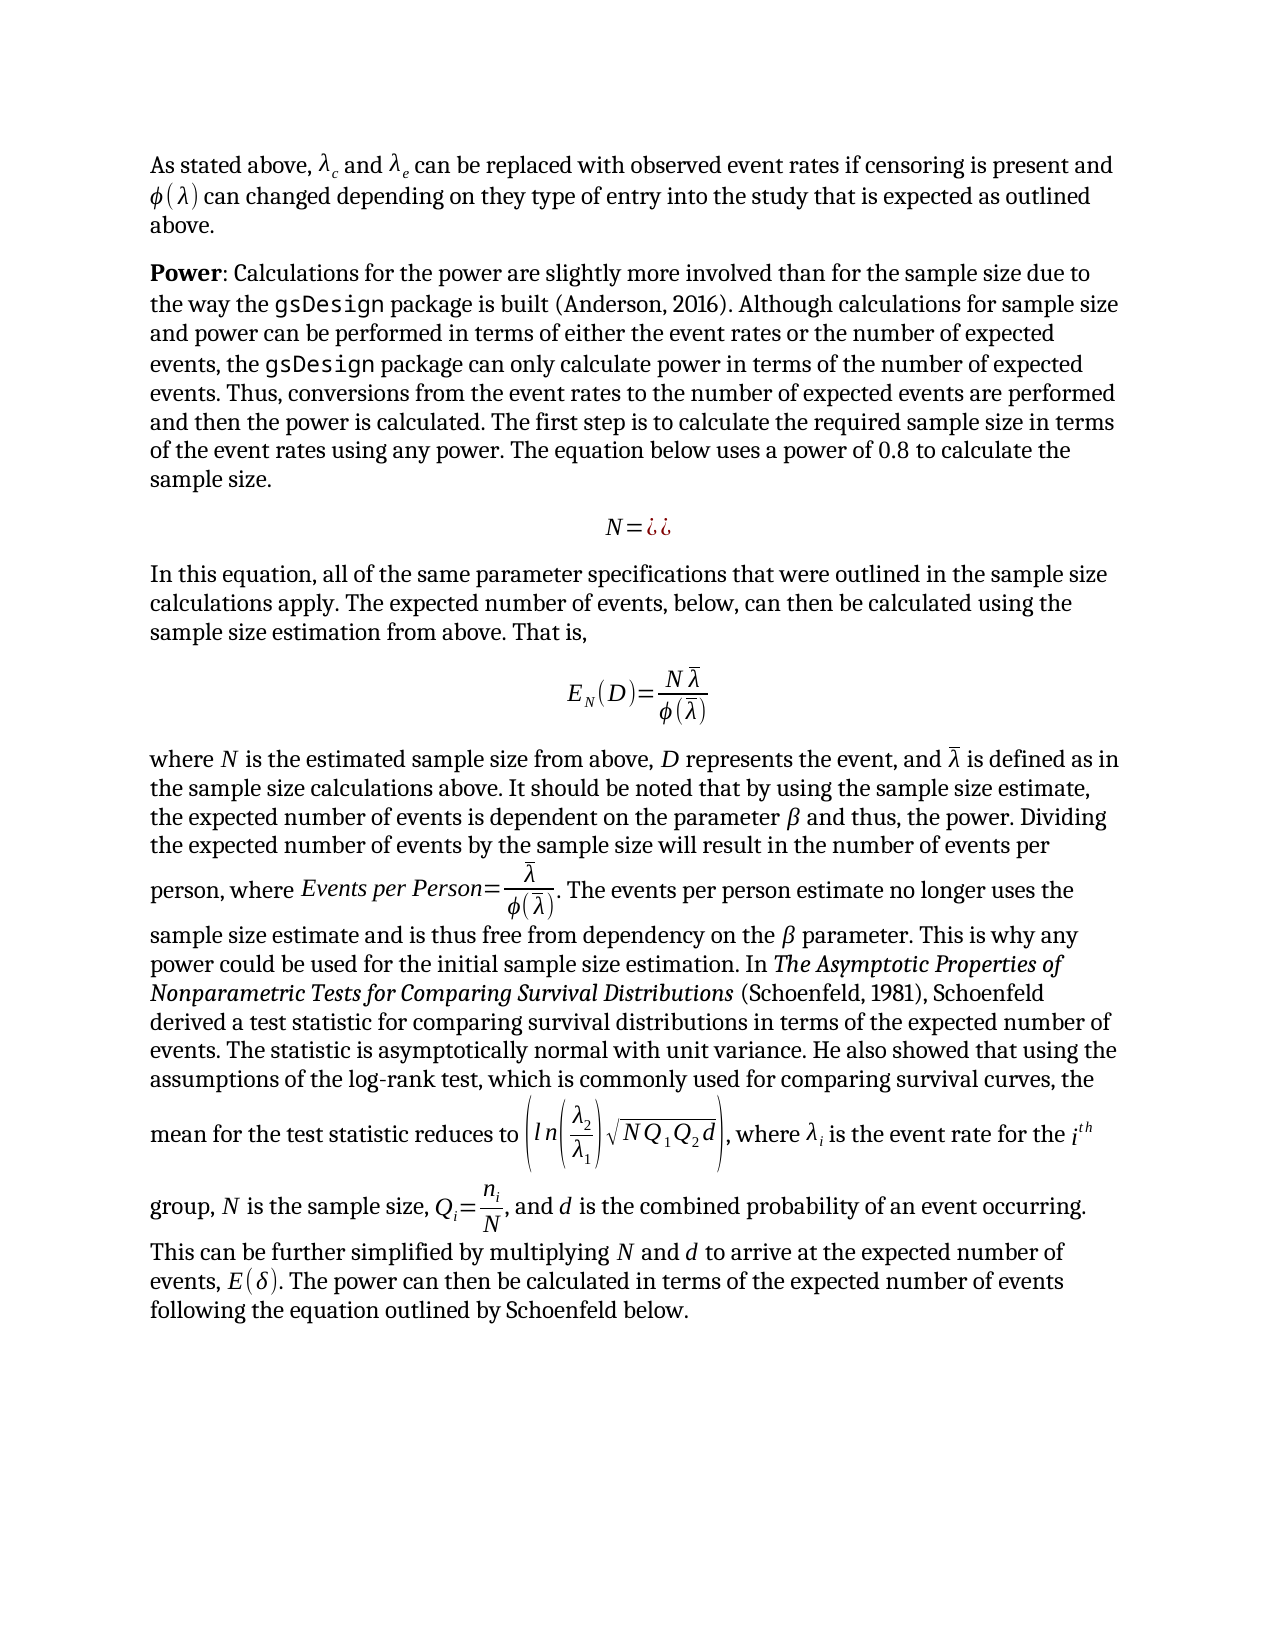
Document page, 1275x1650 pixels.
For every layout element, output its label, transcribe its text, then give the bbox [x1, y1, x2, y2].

text In this equation, all of the same parameter specifications that were outlined in the sample size calculations apply. The expected number of events, below, can then be calculated using the sample size estimation from above. That is, [150, 560, 1125, 646]
text where is the estimated sample size from above, represents the event, and is defined as in the sample size calculations above. It should be noted that by using the sample size estimate, the expected number of events is dependent on the parameter and thus, the power. Dividing the expected number of events by the sample size will result in the number of events per person, where . The events per person estimate no longer uses the sample size estimate and is thus free from dependency on the parameter. This is why any power could be used for the initial sample size estimation. In The Asymptotic Properties of Nonparametric Tests for Comparing Survival Distributions (Schoenfeld, 1981), Schoenfeld derived a test statistic for comparing survival distributions in terms of the expected number of events. The statistic is asymptotically normal with unit variance. He also showed that using the assumptions of the log-rank test, which is commonly used for comparing survival curves, the mean for the test statistic reduces to , where is the event rate for the group, is the sample size, , and is the combined probability of an event occurring. This can be further simplified by multiplying and to arrive at the expected number of events, . The power can then be calculated in terms of the expected number of events following the equation outlined by Schoenfeld below. [150, 745, 1125, 1325]
text Power: Calculations for the power are slightly more involved than for the sample size due to the way the gsDesign package is built (Anderson, 2016). Although calculations for sample size and power can be performed in terms of either the event rates or the number of expected events, the gsDesign package can only calculate power in terms of the number of expected events. Thus, conversions from the event rates to the number of expected events are performed and then the power is calculated. The first step is to calculate the required sample size in terms of the event rates using any power. The equation below uses a power of to calculate the sample size. [150, 259, 1125, 494]
text As stated above, and can be replaced with observed event rates if censoring is present and can changed depending on they type of entry into the study that is expected as outlined above. [150, 150, 1125, 240]
